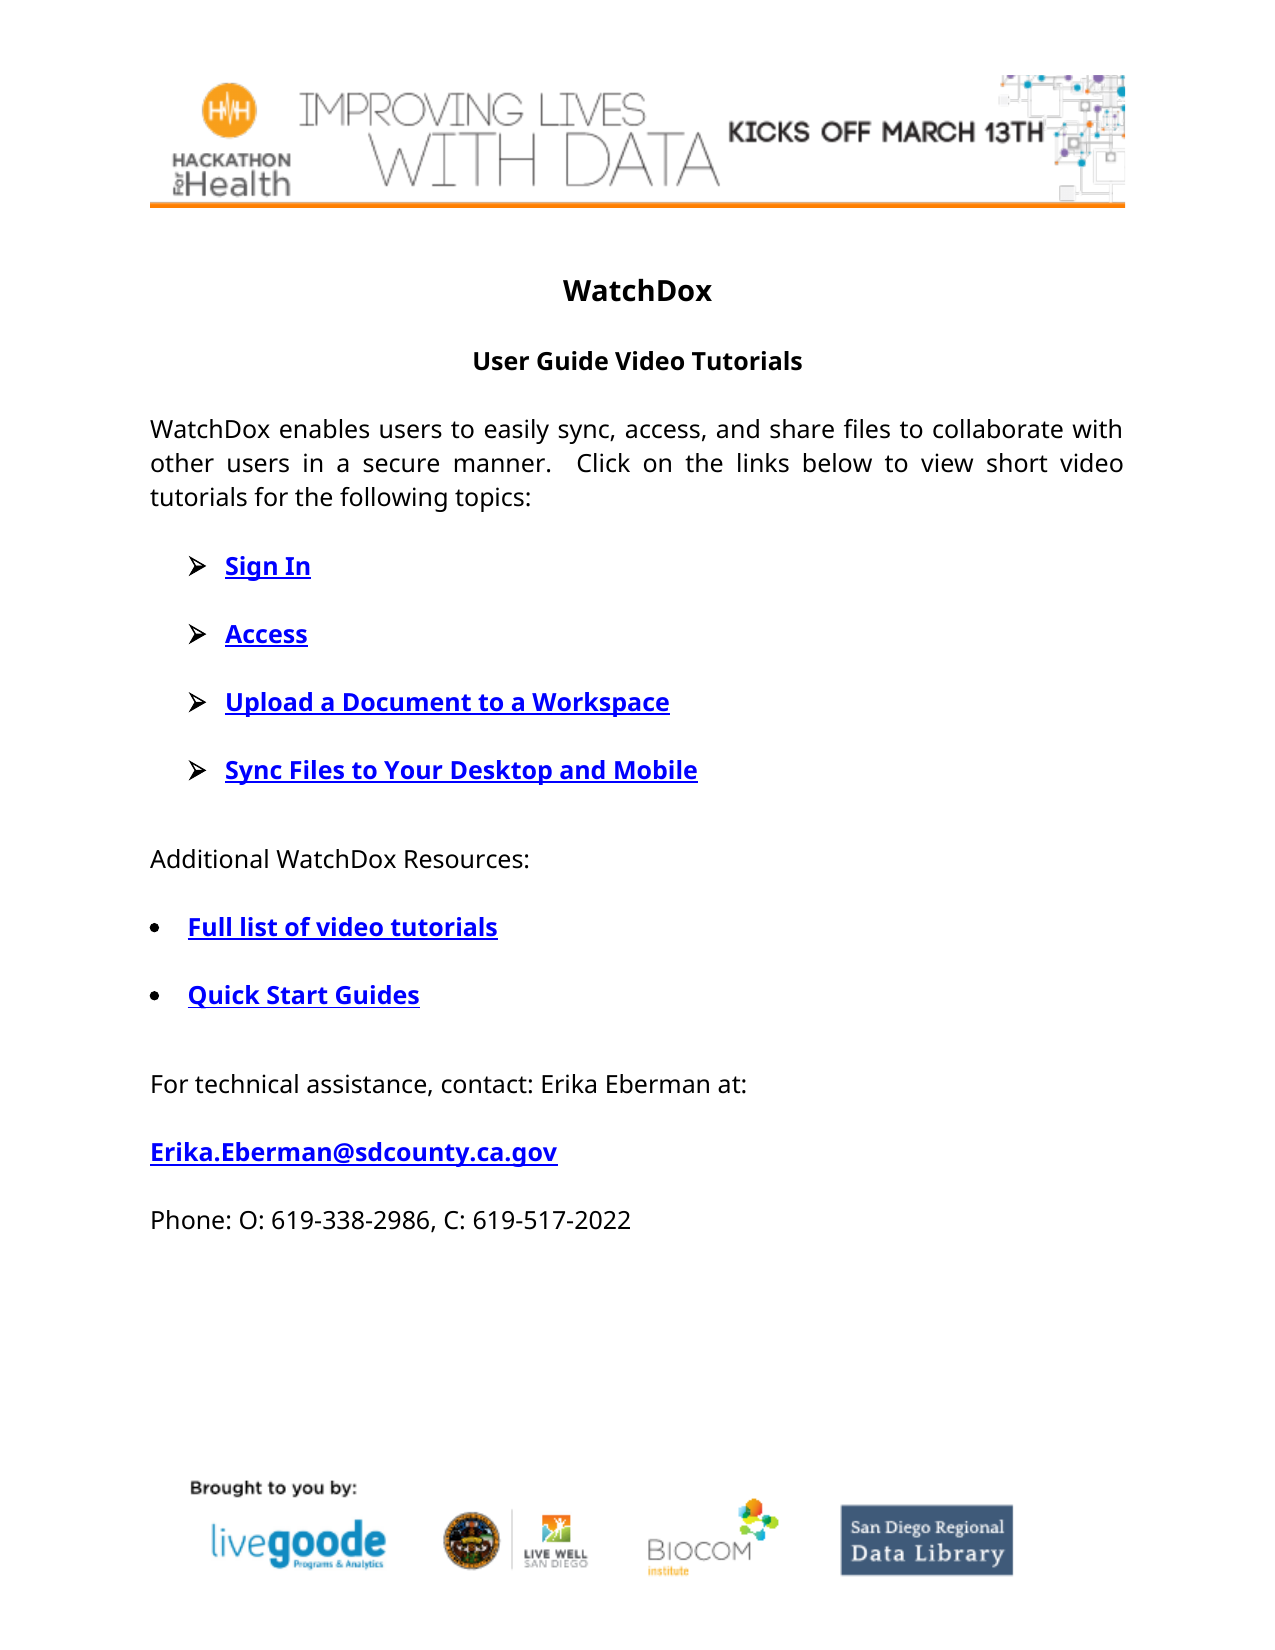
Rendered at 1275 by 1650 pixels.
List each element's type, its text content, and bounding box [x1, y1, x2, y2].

list Sync Files to Your Desktop and Mobile [187, 752, 1125, 787]
list Access [187, 616, 1125, 650]
text Additional WatchDox Resources: [150, 841, 1125, 876]
list Quick Start Guides [150, 978, 1125, 1012]
list Sign In [187, 548, 1125, 582]
list Full list of video tutorials [150, 909, 1125, 944]
text WatchDox [150, 270, 1125, 310]
text Erika.Eberman@sdcounty.ca.gov [150, 1135, 1125, 1169]
picture [150, 75, 1125, 208]
list Upload a Document to a Workspace [187, 684, 1125, 718]
text For technical assistance, contact: Erika Eberman at: [150, 1067, 1125, 1101]
text WatchDox enables users to easily sync, access, and share files to collaborate with other users in a secure manner. Click on the links below to view short video tutorials for the following topics: [150, 412, 1125, 514]
picture [150, 1470, 1143, 1602]
text Phone: O: 619-338-2986, C: 619-517-2022 [150, 1203, 1125, 1237]
text User Guide Video Tutorials [150, 344, 1125, 378]
